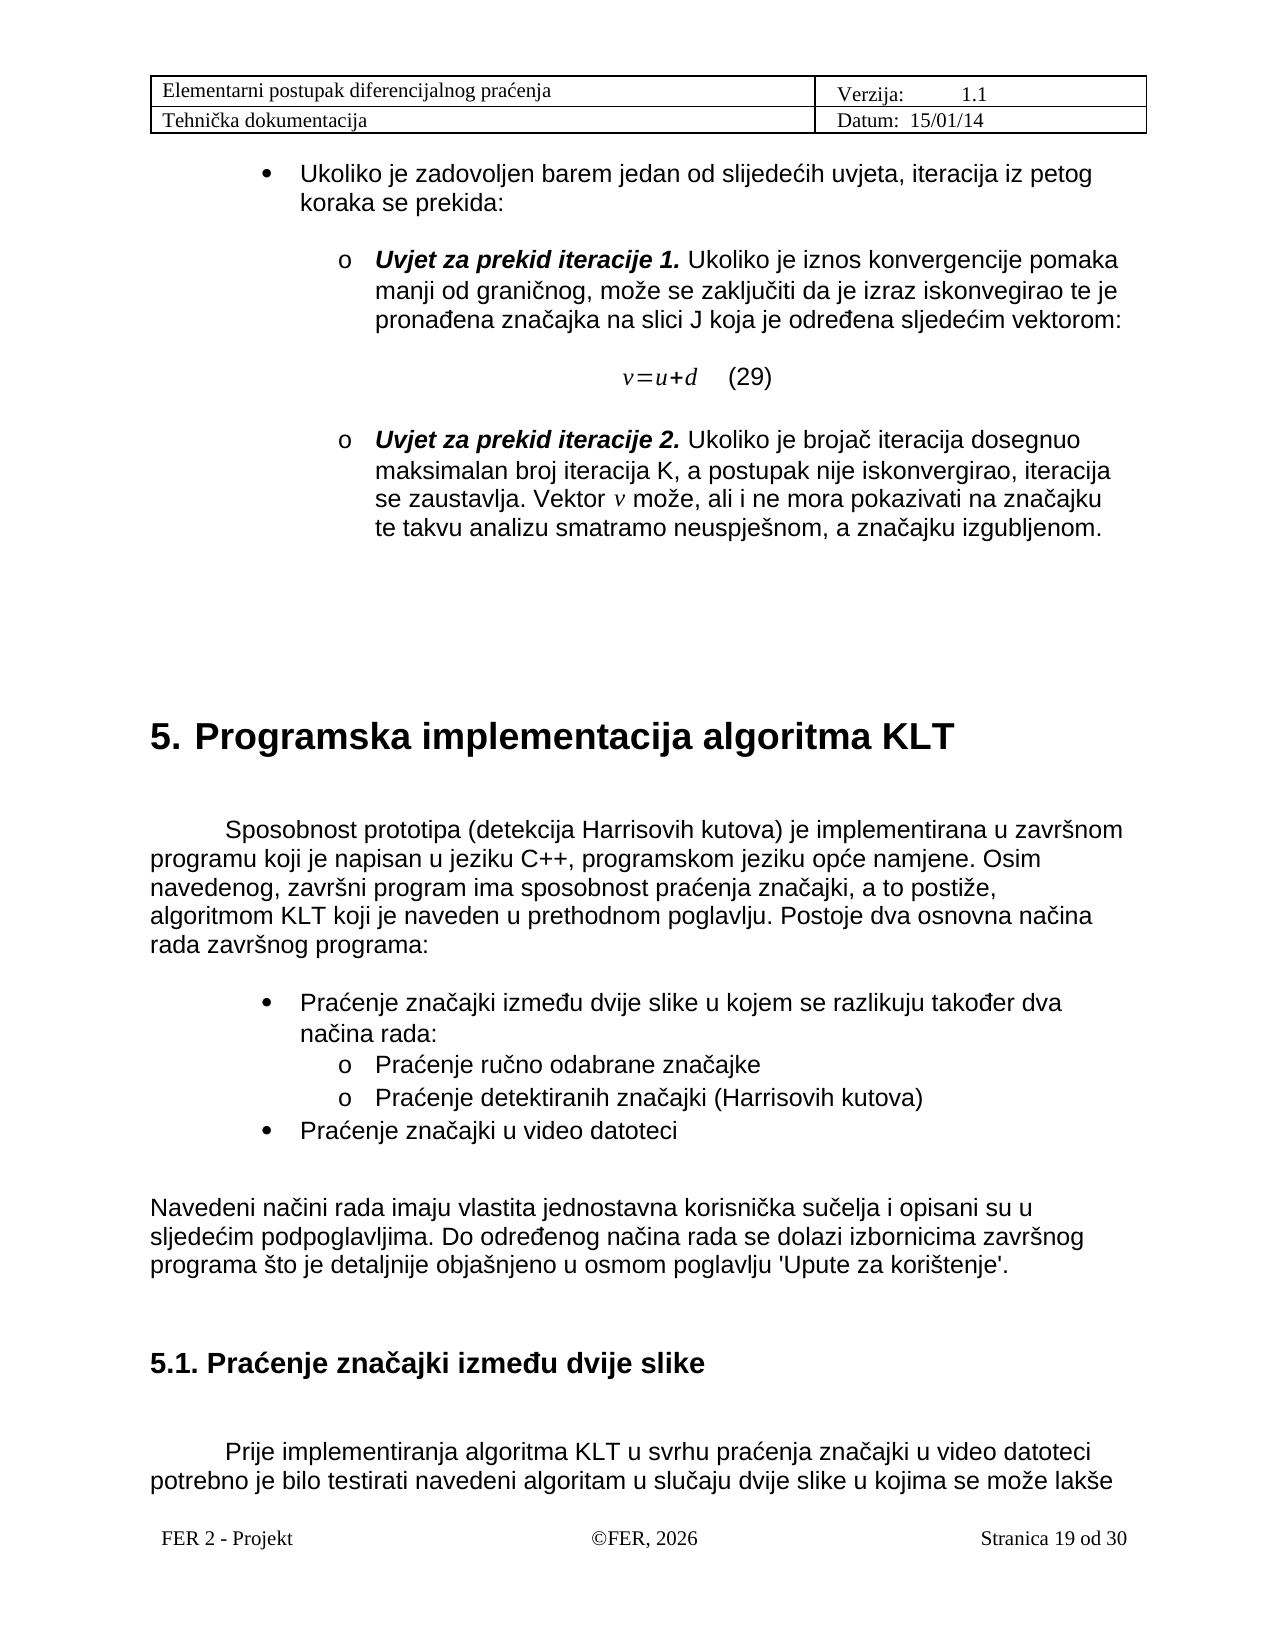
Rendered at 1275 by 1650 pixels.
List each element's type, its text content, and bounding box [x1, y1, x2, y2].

list Uvjet za prekid iteracije 2. Ukoliko je brojač iteracija dosegnuo maksimalan broj iteracija K, a postupak nije iskonvergirao, iteracija se zaustavlja. Vektor može, ali i ne mora pokazivati na značajku te takvu analizu smatramo neuspješnom, a značajku izgubljenom. [337, 425, 1125, 542]
list Praćenje značajki u video datoteci [262, 1116, 1125, 1145]
text Sposobnost prototipa (detekcija Harrisovih kutova) je implementirana u završnom programu koji je napisan u jeziku C++, programskom jeziku opće namjene. Osim navedenog, završni program ima sposobnost praćenja značajki, a to postiže, algoritmom KLT koji je naveden u prethodnom poglavlju. Postoje dva osnovna načina rada završnog programa: [150, 815, 1125, 959]
text (29) [253, 362, 1125, 396]
list Praćenje ručno odabrane značajke [337, 1050, 1125, 1081]
text Navedeni načini rada imaju vlastita jednostavna korisnička sučelja i opisani su u sljedećim podpoglavljima. Do određenog načina rada se dolazi izbornicima završnog programa što je detaljnije objašnjeno u osmom poglavlju 'Upute za korištenje'. [150, 1193, 1125, 1279]
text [150, 1437, 1125, 1495]
list Ukoliko je zadovoljen barem jedan od slijedećih uvjeta, iteracija iz petog koraka se prekida: [262, 159, 1125, 216]
title Programska implementacija algoritma KLT [150, 714, 1125, 757]
list Uvjet za prekid iteracije 1. Ukoliko je iznos konvergencije pomaka manji od graničnog, može se zaključiti da je izraz iskonvegirao te je pronađena značajka na slici J koja je određena sljedećim vektorom: [337, 245, 1125, 334]
text 5.1. Praćenje značajki između dvije slike [150, 1346, 1125, 1380]
list Praćenje značajki između dvije slike u kojem se razlikuju također dva načina rada: [262, 987, 1125, 1047]
list Praćenje detektiranih značajki (Harrisovih kutova) [337, 1083, 1125, 1114]
